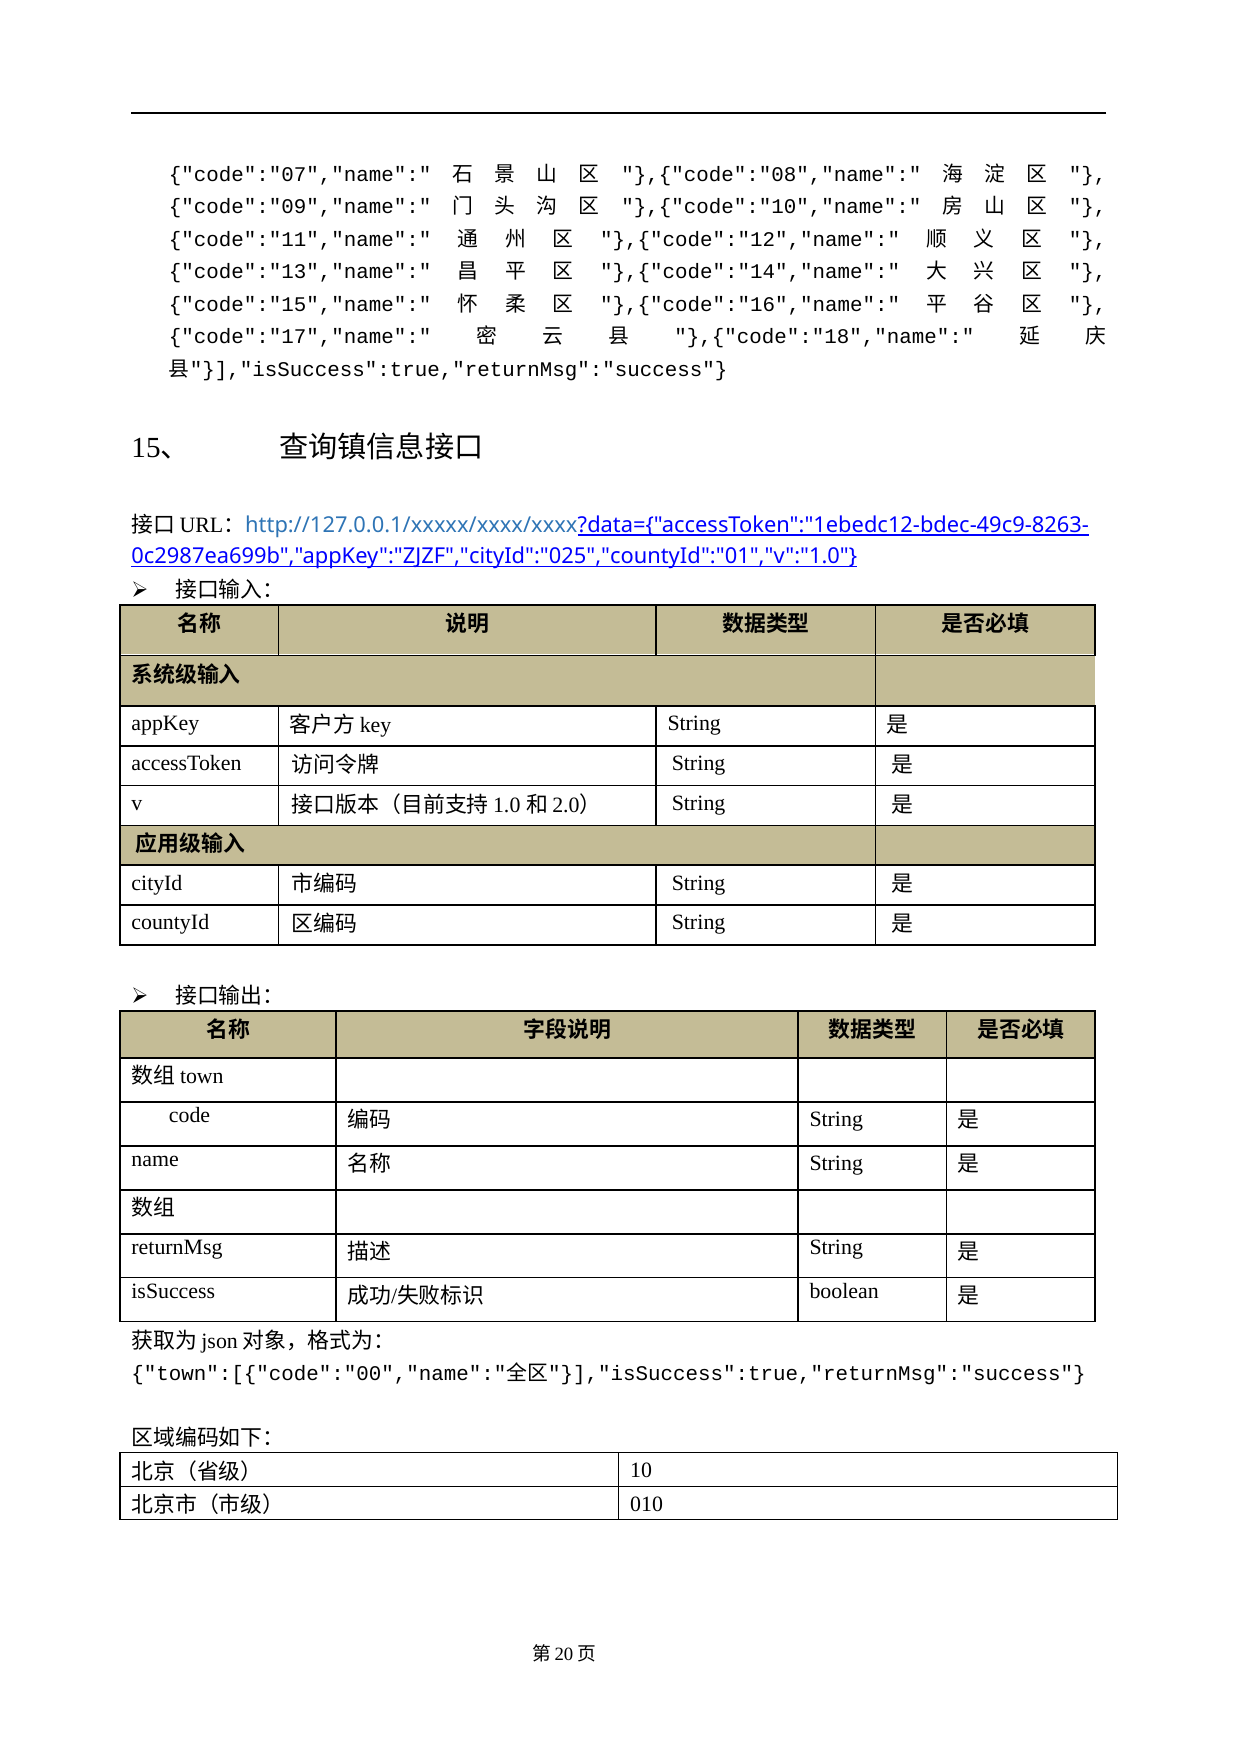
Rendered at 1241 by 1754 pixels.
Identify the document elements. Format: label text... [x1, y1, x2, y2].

table_header 说明 [279, 606, 655, 654]
table_cell [876, 826, 1094, 864]
table_header 名称 [121, 1012, 335, 1057]
list 接口输出： [131, 978, 1106, 1010]
table_cell code [121, 1103, 335, 1145]
table_cell 数组 town [121, 1059, 335, 1101]
table_cell 是 [947, 1147, 1094, 1189]
table_header 是否必填 [947, 1012, 1094, 1057]
text {"town":[{"code":"00","name":"全区"}],"isSuccess":true,"returnMsg":"success"} [131, 1355, 1106, 1387]
table_cell 是 [876, 866, 1094, 904]
table_cell 接口版本（目前支持1.0 和2.0） [279, 786, 655, 824]
table_header 字段说明 [337, 1012, 797, 1057]
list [169, 156, 1106, 383]
table_cell 名称 [337, 1147, 797, 1189]
table_cell 是 [876, 707, 1094, 745]
table_cell 访问令牌 [279, 747, 655, 785]
subtitle 查询镇信息接口 [131, 412, 1106, 477]
table_cell boolean [799, 1278, 946, 1321]
table_cell [799, 1059, 946, 1101]
table_cell String [657, 747, 875, 785]
table_cell 010 [619, 1487, 1117, 1519]
table_header 北京（省级） [121, 1453, 618, 1486]
table_cell 是 [876, 786, 1094, 824]
table_cell 是 [876, 906, 1094, 944]
table_cell 系统级输入 [121, 656, 875, 705]
table_cell String [799, 1103, 946, 1145]
table_cell [337, 1191, 797, 1233]
table_cell isSuccess [121, 1278, 335, 1321]
table_cell String [799, 1147, 946, 1189]
table_cell 是 [947, 1103, 1094, 1145]
table_cell 是 [947, 1235, 1094, 1277]
table_cell name [121, 1147, 335, 1189]
table_header 数据类型 [799, 1012, 946, 1057]
table_cell v [121, 786, 278, 824]
text 获取为json对象，格式为： [131, 1322, 1106, 1355]
table_header 10 [619, 1453, 1117, 1486]
table_cell String [657, 866, 875, 904]
table_header 是否必填 [876, 606, 1094, 654]
table_cell 市编码 [279, 866, 655, 904]
table_cell 是 [947, 1278, 1094, 1321]
table_cell 客户方key [279, 707, 655, 745]
table_cell 成功/失败标识 [337, 1278, 797, 1321]
table_cell 编码 [337, 1103, 797, 1145]
table_cell [337, 1059, 797, 1101]
table_cell String [799, 1235, 946, 1277]
table_cell 描述 [337, 1235, 797, 1277]
table_header 数据类型 [657, 606, 875, 654]
table_cell 应用级输入 [121, 826, 875, 864]
list 接口输入： [131, 572, 1106, 604]
table_cell 是 [876, 747, 1094, 785]
table_cell 数组 [121, 1191, 335, 1233]
table_cell 北京市（市级） [121, 1487, 618, 1519]
table_cell String [657, 707, 875, 745]
table_cell cityId [121, 866, 278, 904]
table_cell accessToken [121, 747, 278, 785]
table_cell returnMsg [121, 1235, 335, 1277]
table_header 名称 [121, 606, 278, 654]
text 区域编码如下： [131, 1420, 1106, 1452]
text 接口URL：http://127.0.0.1/xxxxx/xxxx/xxxx?data={"accessToken":"1ebedc12-bdec-49c9-8263-0c2987ea699b","appKey":"ZJZF","cityId":"025","countyId":"01","v":"1.0"} [131, 507, 1106, 572]
table_cell [876, 656, 1095, 705]
table_cell [799, 1191, 946, 1233]
table_cell String [657, 786, 875, 824]
table_cell appKey [121, 707, 278, 745]
table_cell 区编码 [279, 906, 655, 944]
table_cell [947, 1059, 1094, 1101]
table_cell [947, 1191, 1094, 1233]
table_cell String [657, 906, 875, 944]
table_cell countyId [121, 906, 278, 944]
